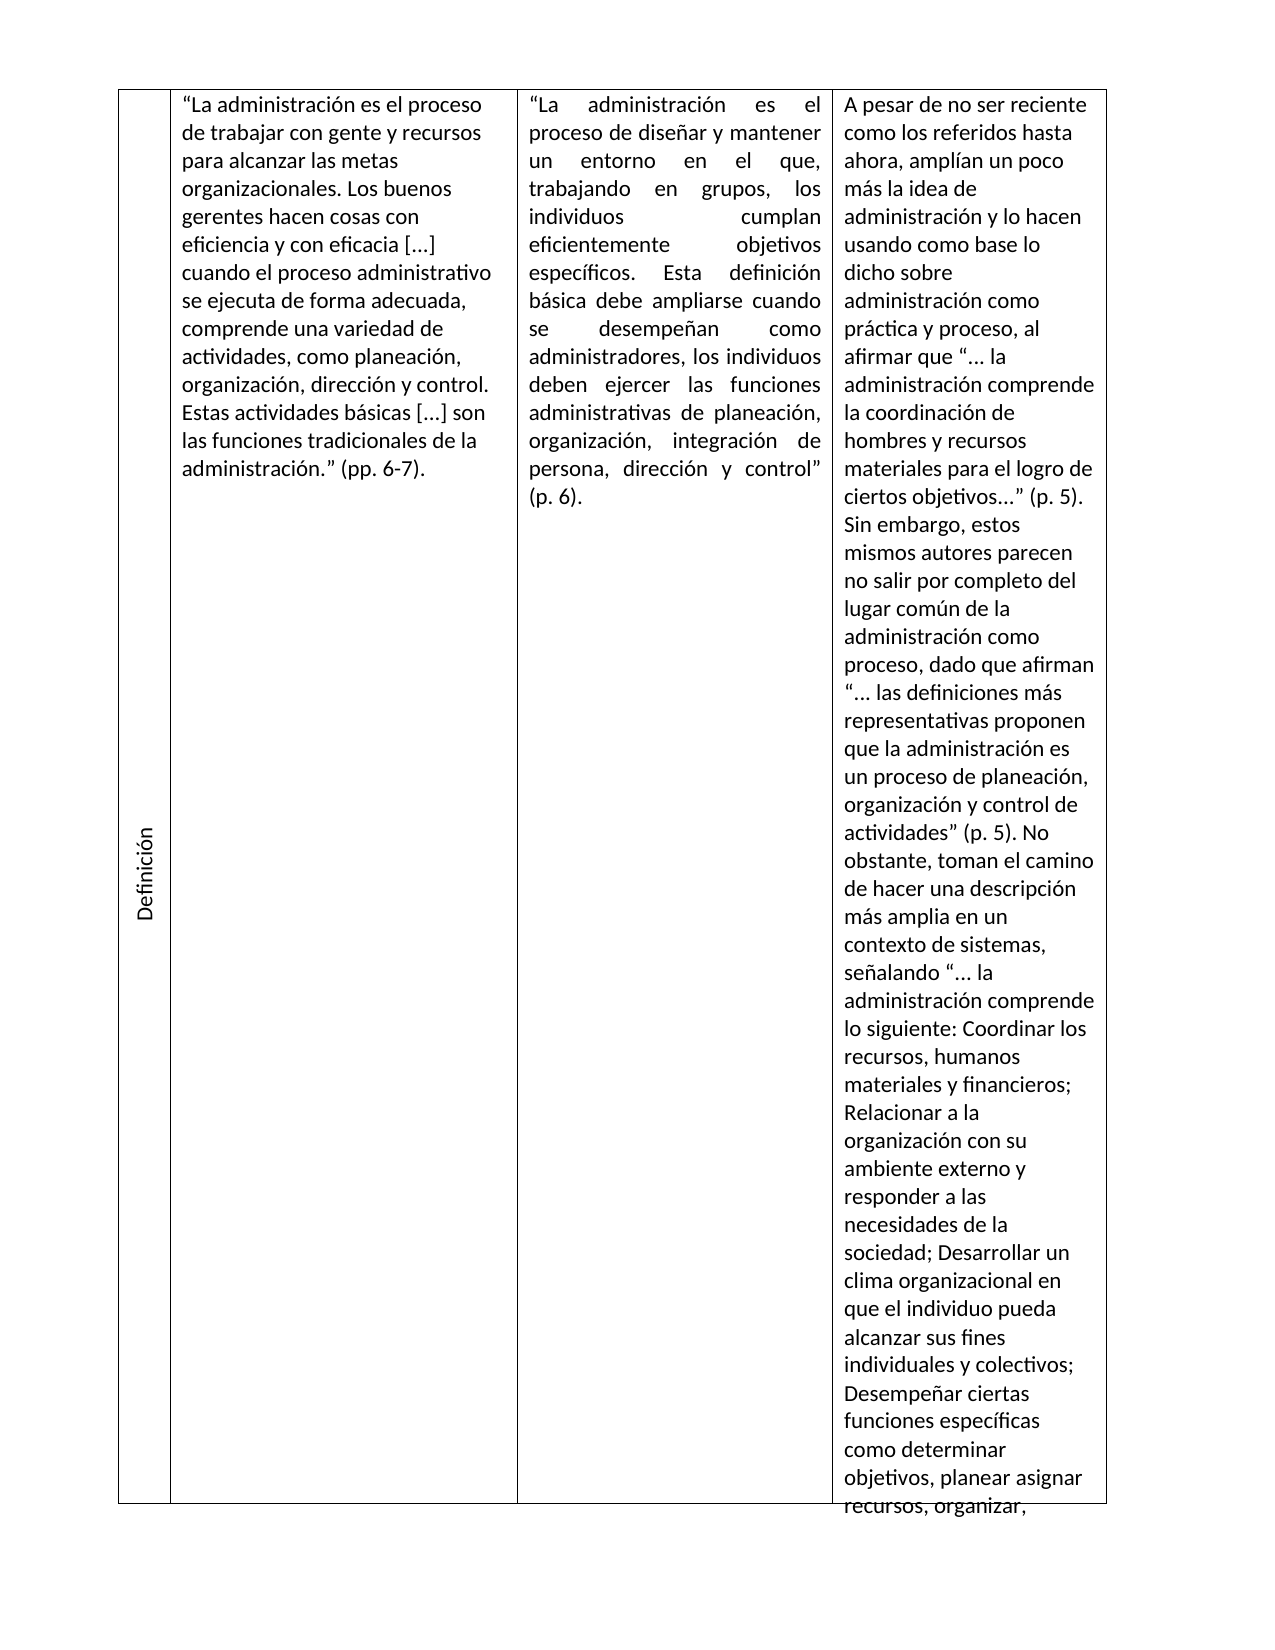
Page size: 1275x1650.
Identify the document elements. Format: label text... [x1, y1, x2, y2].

table_cell A pesar de no ser reciente como los referidos hasta ahora, amplían un poco más la idea de administración y lo hacen usando como base lo dicho sobre administración como práctica y proceso, al afirmar que “... la administración comprende la coordinación de hombres y recursos materiales para el logro de ciertos objetivos...” (p. 5). Sin embargo, estos mismos autores parecen no salir por completo del lugar común de la administración como proceso, dado que afirman “... las definiciones más representativas proponen que la administración es un proceso de planeación, organización y control de actividades” (p. 5). No obstante, toman el camino de hacer una descripción más amplia en un contexto de sistemas, señalando “... la administración comprende lo siguiente: Coordinar los recursos, humanos materiales y financieros; Relacionar a la organización con su ambiente externo y responder a las necesidades de la sociedad; Desarrollar un clima organizacional en que el individuo pueda alcanzar sus fines individuales y colectivos; Desempeñar ciertas funciones específicas como determinar objetivos, planear asignar recursos, organizar, instrumentar y controlar; y, Desempeñar varios roles interpersonales de información y de decisión” (p. 6). [833, 90, 1106, 1502]
table_cell Definición [119, 90, 170, 1502]
table_cell “La administración es el proceso de trabajar con gente y recursos para alcanzar las metas organizacionales. Los buenos gerentes hacen cosas con eficiencia y con eficacia [...] cuando el proceso administrativo se ejecuta de forma adecuada, comprende una variedad de actividades, como planeación, organización, dirección y control. Estas actividades básicas [...] son las funciones tradicionales de la administración.” (pp. 6-7). [171, 90, 517, 1502]
table_cell “La administración es el proceso de diseñar y mantener un entorno en el que, trabajando en grupos, los individuos cumplan eficientemente objetivos específicos. Esta definición básica debe ampliarse cuando se desempeñan como administradores, los individuos deben ejercer las funciones administrativas de planeación, organización, integración de persona, dirección y control” (p. 6). [518, 90, 832, 1502]
